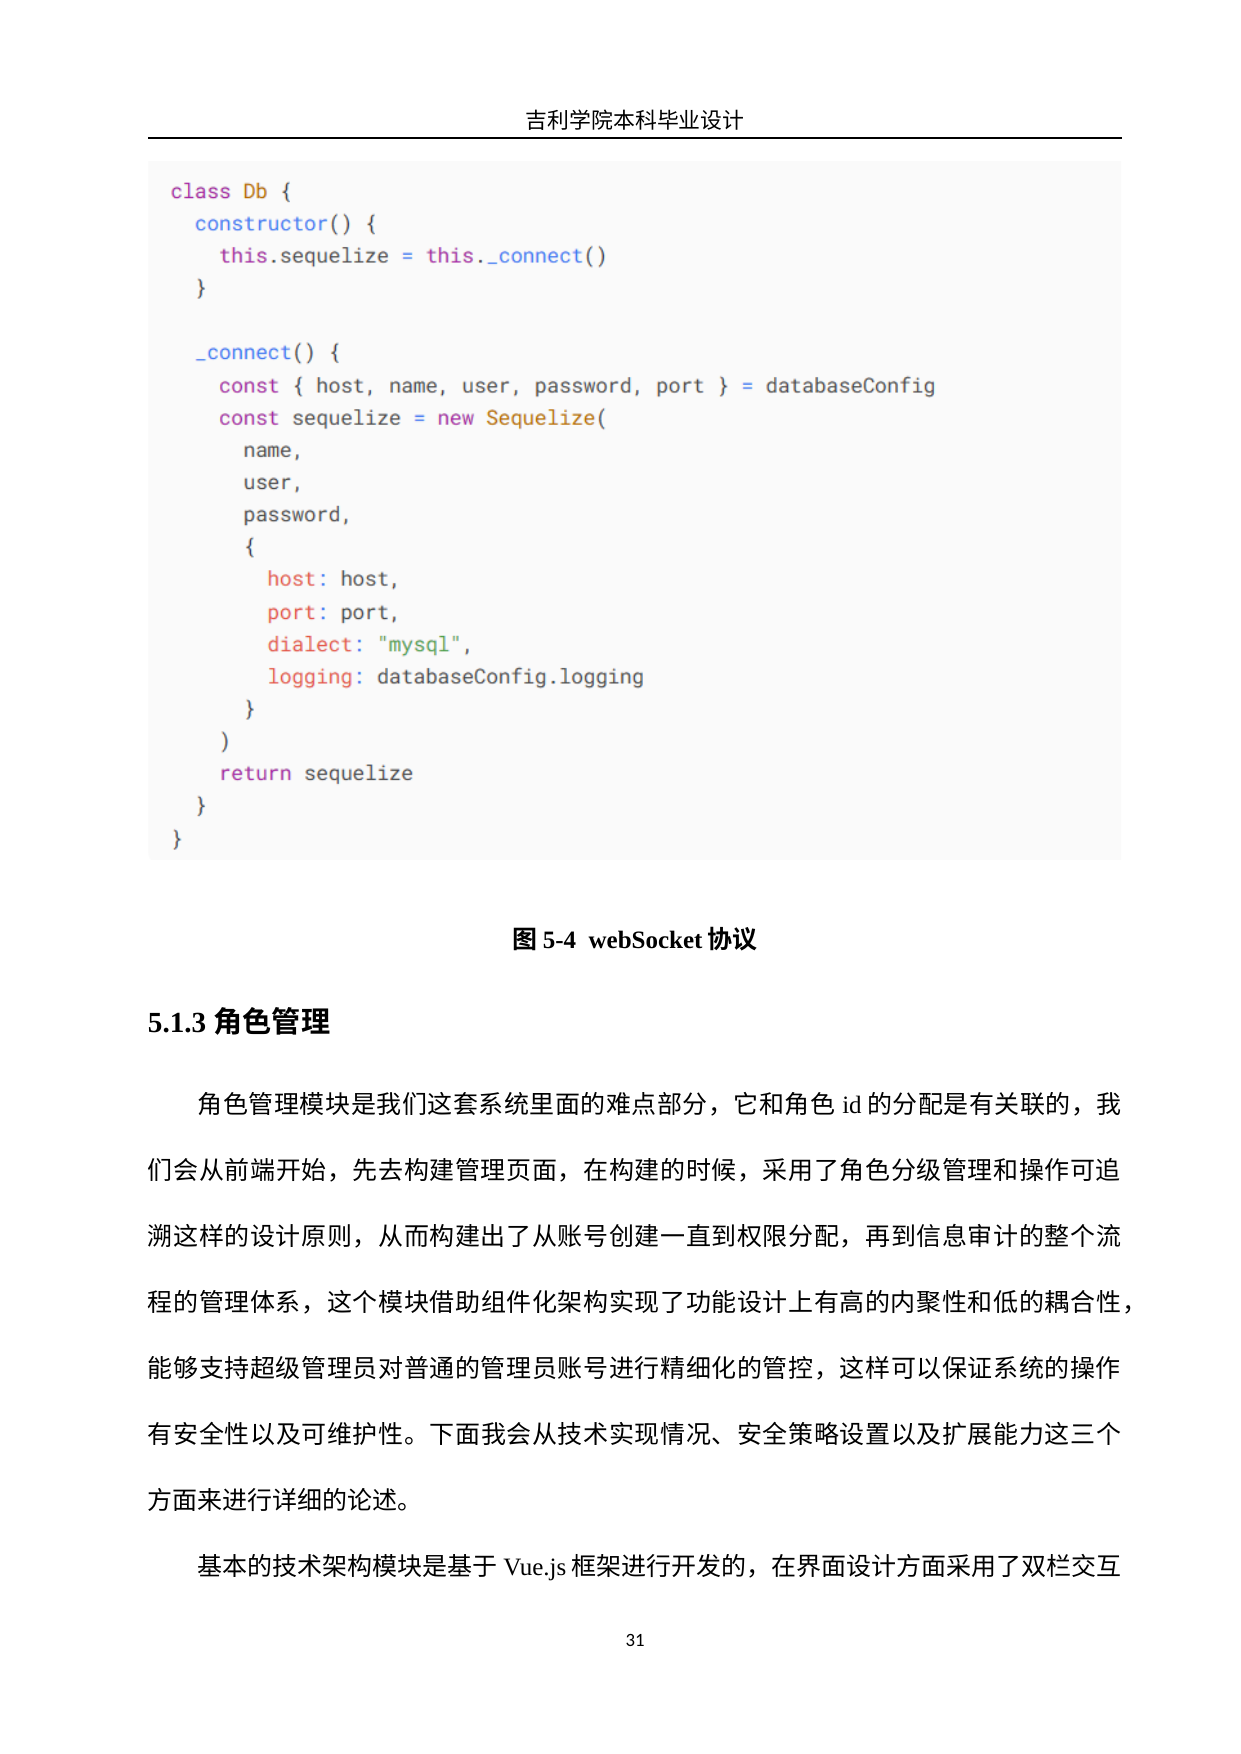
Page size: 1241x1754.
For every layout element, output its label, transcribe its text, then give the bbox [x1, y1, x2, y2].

subtitle 5.1.3 角色管理 [148, 987, 1122, 1053]
text 角色管理模块是我们这套系统里面的难点部分，它和角色id的分配是有关联的，我们会从前端开始，先去构建管理页面，在构建的时候，采用了角色分级管理和操作可追溯这样的设计原则，从而构建出了从账号创建一直到权限分配，再到信息审计的整个流程的管理体系，这个模块借助组件化架构实现了功能设计上有高的内聚性和低的耦合性，能够支持超级管理员对普通的管理员账号进行精细化的管控，这样可以保证系统的操作有安全性以及可维护性。下面我会从技术实现情况、安全策略设置以及扩展能力这三个方面来进行详细的论述。 [148, 1069, 1122, 1531]
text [148, 1531, 1122, 1597]
text 图5-4 webSocket协议 [148, 904, 1122, 970]
picture [147, 161, 1122, 860]
